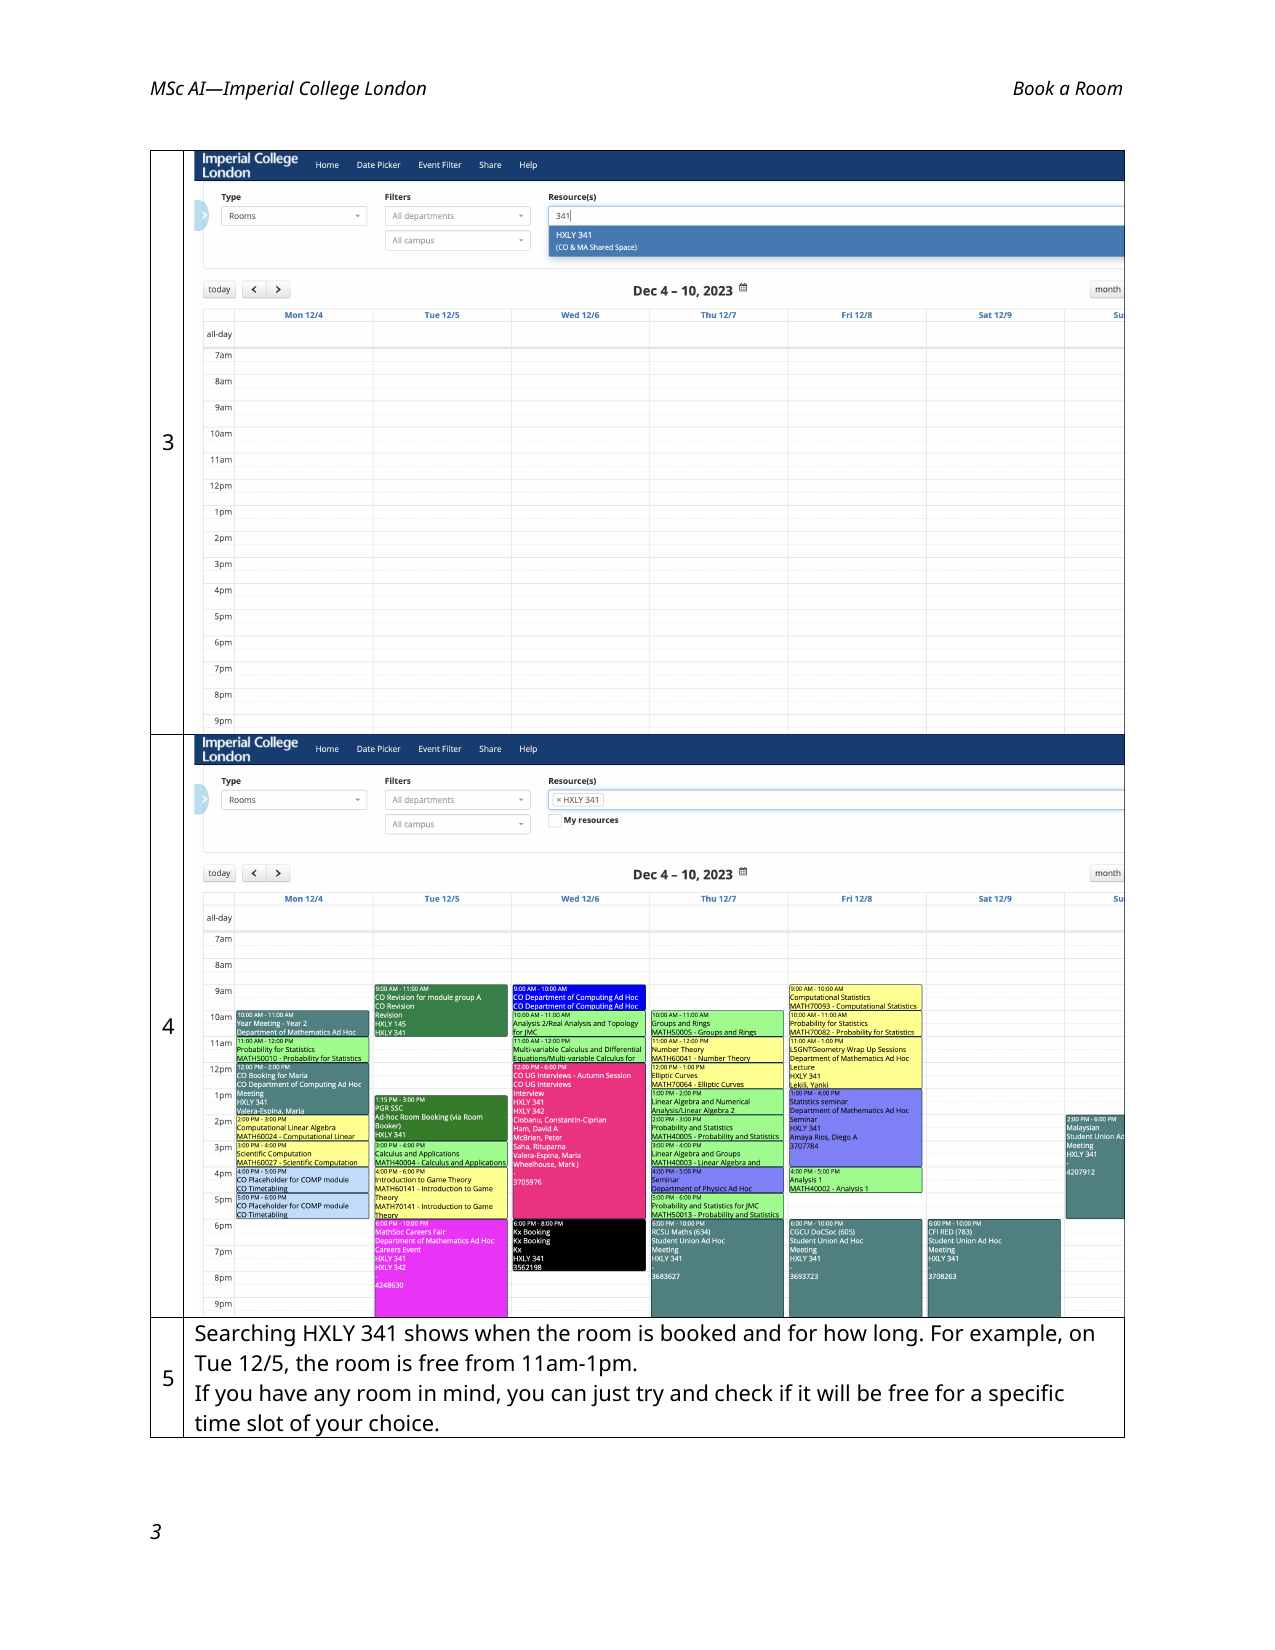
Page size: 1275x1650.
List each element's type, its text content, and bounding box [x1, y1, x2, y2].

table_cell 3 [151, 151, 183, 733]
table_cell 5 [151, 1318, 183, 1437]
table_cell [184, 735, 194, 1317]
table_cell [184, 151, 194, 733]
picture [194, 151, 1125, 1317]
table_cell 4 [151, 735, 183, 1317]
table_cell Searching HXLY 341 shows when the room is booked and for how long. For example, on Tue 12/5, the room is free from 11am-1pm. If you have any room in mind, you can just try and check if it will be free for a specific time slot of your choice. [184, 1318, 1124, 1437]
